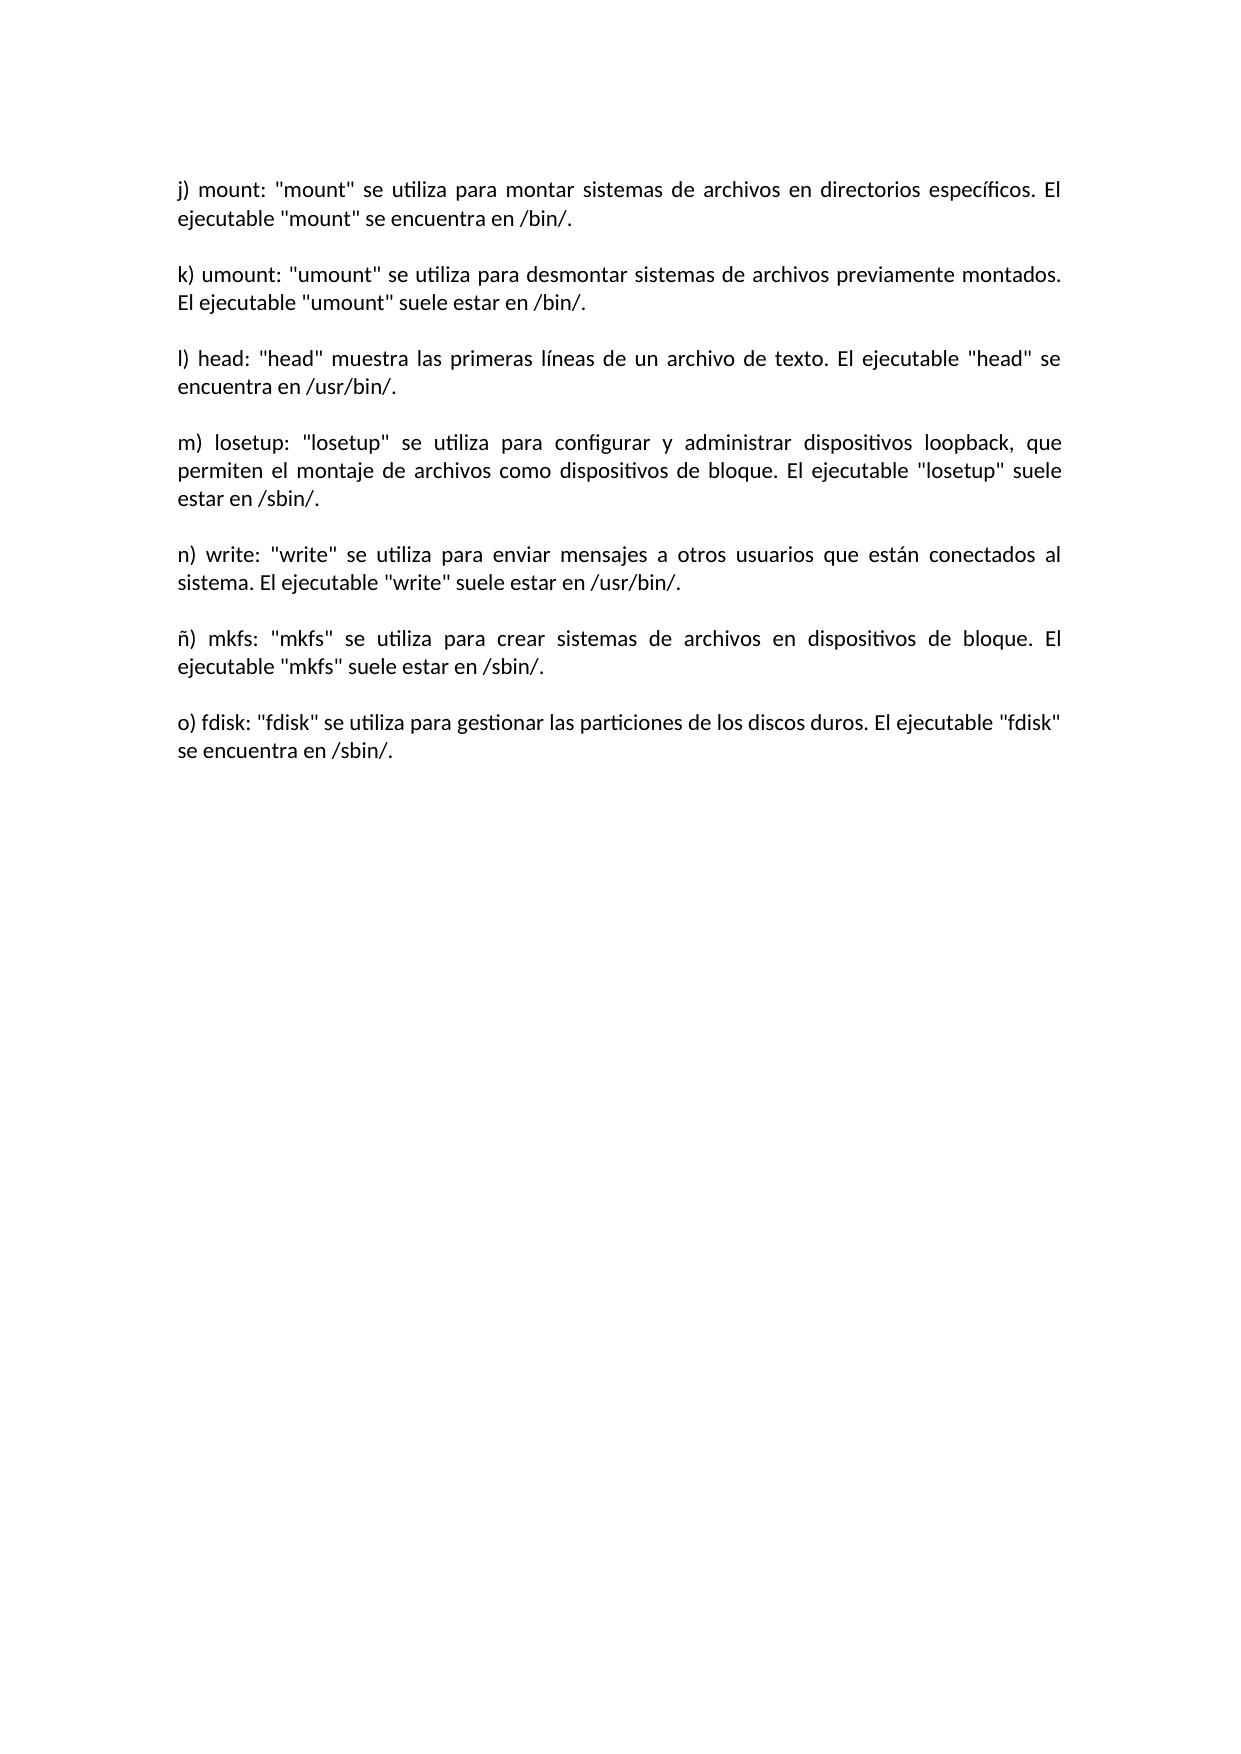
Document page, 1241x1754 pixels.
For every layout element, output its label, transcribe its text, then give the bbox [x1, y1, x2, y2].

text j) mount: "mount" se utiliza para montar sistemas de archivos en directorios específicos. El ejecutable "mount" se encuentra en /bin/. [177, 176, 1063, 232]
text m) losetup: "losetup" se utiliza para configurar y administrar dispositivos loopback, que permiten el montaje de archivos como dispositivos de bloque. El ejecutable "losetup" suele estar en /sbin/. [177, 428, 1063, 512]
text o) fdisk: "fdisk" se utiliza para gestionar las particiones de los discos duros. El ejecutable "fdisk" se encuentra en /sbin/. [177, 708, 1063, 764]
text ñ) mkfs: "mkfs" se utiliza para crear sistemas de archivos en dispositivos de bloque. El ejecutable "mkfs" suele estar en /sbin/. [177, 624, 1063, 680]
text l) head: "head" muestra las primeras líneas de un archivo de texto. El ejecutable "head" se encuentra en /usr/bin/. [177, 344, 1063, 400]
text n) write: "write" se utiliza para enviar mensajes a otros usuarios que están conectados al sistema. El ejecutable "write" suele estar en /usr/bin/. [177, 540, 1063, 596]
text k) umount: "umount" se utiliza para desmontar sistemas de archivos previamente montados. El ejecutable "umount" suele estar en /bin/. [177, 260, 1063, 316]
